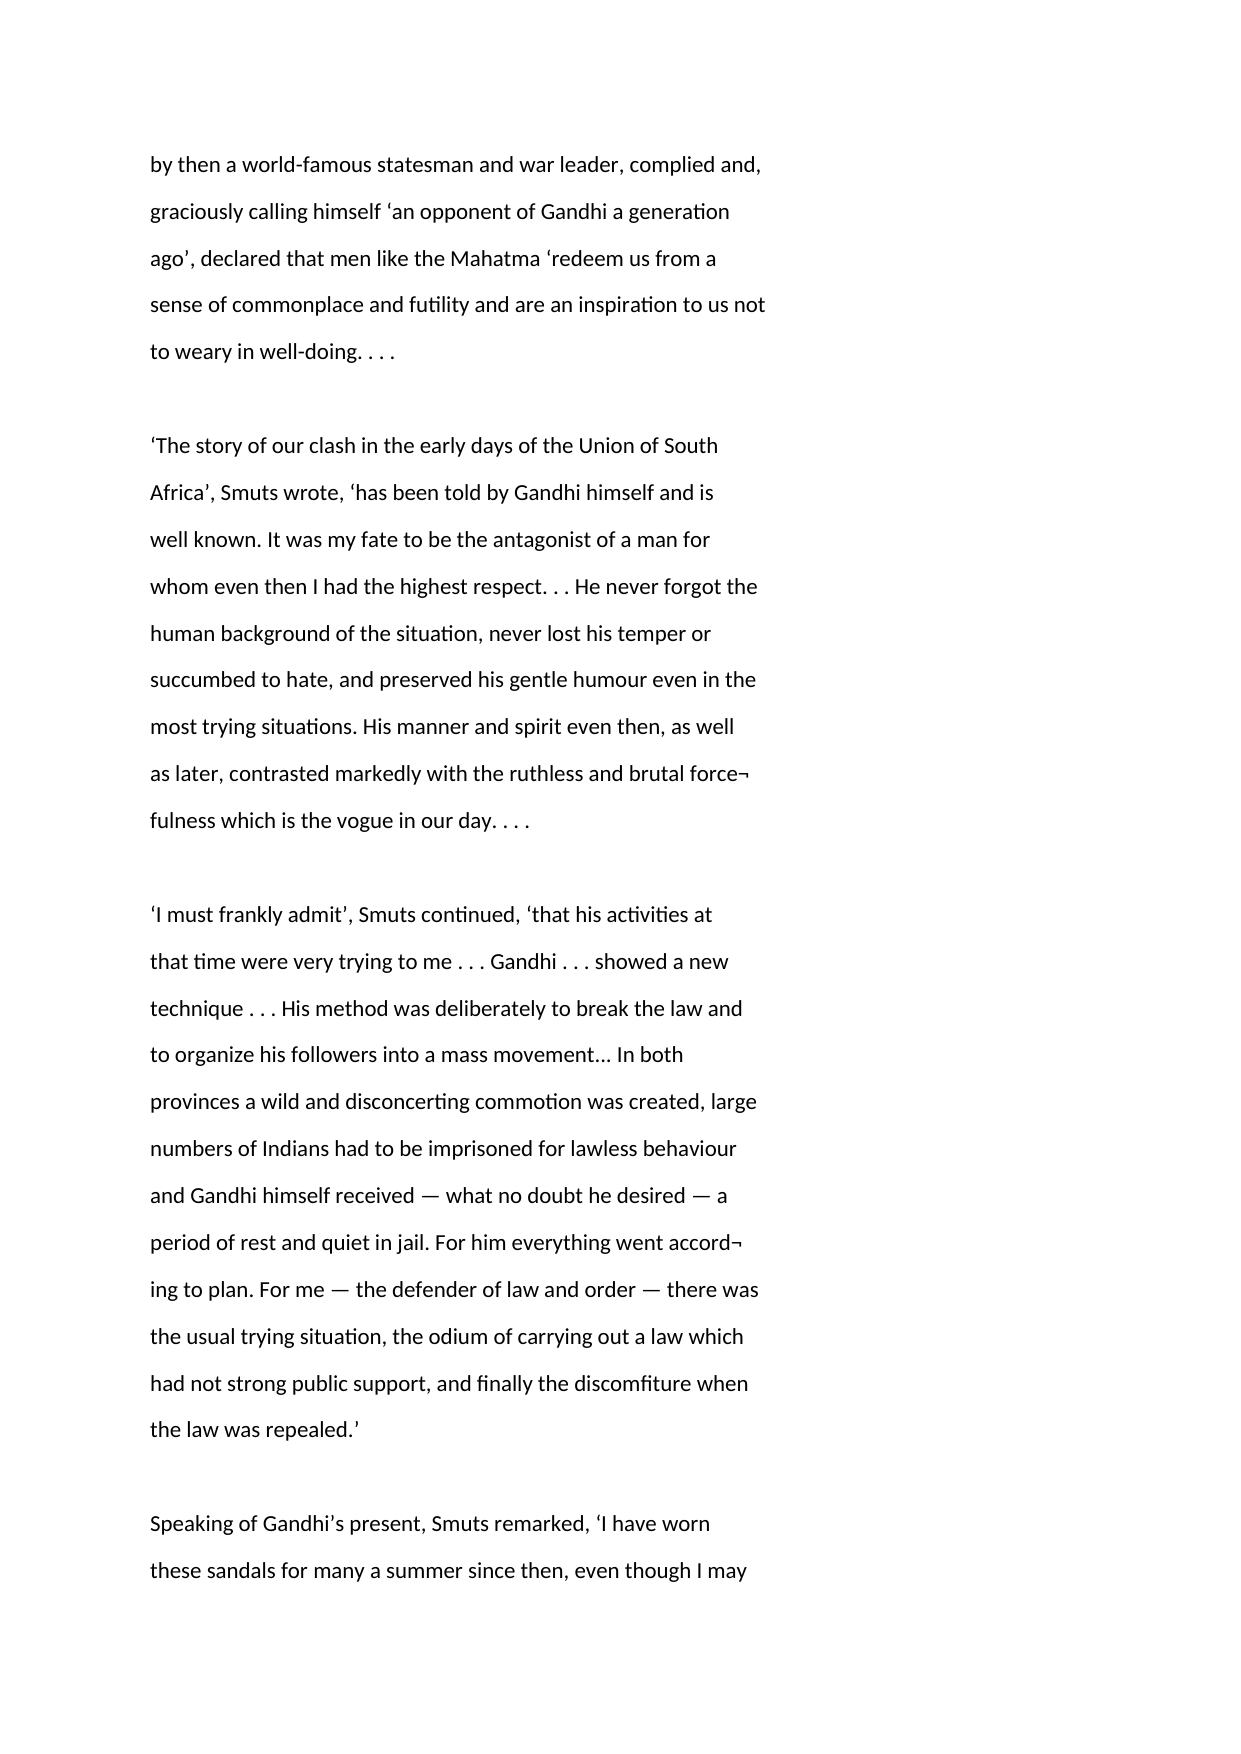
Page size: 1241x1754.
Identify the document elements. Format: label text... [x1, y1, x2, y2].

text as later, contrasted markedly with the ruthless and brutal force¬ [150, 759, 1090, 787]
text ‘The story of our clash in the early days of the Union of South [150, 431, 1090, 459]
text fulness which is the vogue in our day. . . . [150, 806, 1090, 834]
text the usual trying situation, the odium of carrying out a law which [150, 1322, 1090, 1350]
text ‘I must frankly admit’, Smuts continued, ‘that his activities at [150, 900, 1090, 928]
text by then a world-famous statesman and war leader, complied and, [150, 150, 1090, 178]
text succumbed to hate, and preserved his gentle humour even in the [150, 666, 1090, 694]
text these sandals for many a summer since then, even though I may [150, 1556, 1090, 1584]
text sense of commonplace and futility and are an inspiration to us not [150, 291, 1090, 319]
text had not strong public support, and finally the discomfiture when [150, 1369, 1090, 1397]
text whom even then I had the highest respect. . . He never forgot the [150, 572, 1090, 600]
text to weary in well-doing. . . . [150, 337, 1090, 366]
text ing to plan. For me — the defender of law and order — there was [150, 1275, 1090, 1303]
text that time were very trying to me . . . Gandhi . . . showed a new [150, 947, 1090, 975]
text Speaking of Gandhi’s present, Smuts remarked, ‘I have worn [150, 1509, 1090, 1537]
text period of rest and quiet in jail. For him everything went accord¬ [150, 1228, 1090, 1256]
text the law was repealed.’ [150, 1416, 1090, 1444]
text graciously calling himself ‘an opponent of Gandhi a generation [150, 197, 1090, 225]
text to organize his followers into a mass movement... In both [150, 1041, 1090, 1069]
text technique . . . His method was deliberately to break the law and [150, 994, 1090, 1022]
text Africa’, Smuts wrote, ‘has been told by Gandhi himself and is [150, 478, 1090, 506]
text ago’, declared that men like the Mahatma ‘redeem us from a [150, 244, 1090, 272]
text most trying situations. His manner and spirit even then, as well [150, 712, 1090, 741]
text numbers of Indians had to be imprisoned for lawless behaviour [150, 1134, 1090, 1162]
text human background of the situation, never lost his temper or [150, 619, 1090, 647]
text provinces a wild and disconcerting commotion was created, large [150, 1087, 1090, 1116]
text and Gandhi himself received — what no doubt he desired — a [150, 1181, 1090, 1209]
text well known. It was my fate to be the antagonist of a man for [150, 525, 1090, 553]
